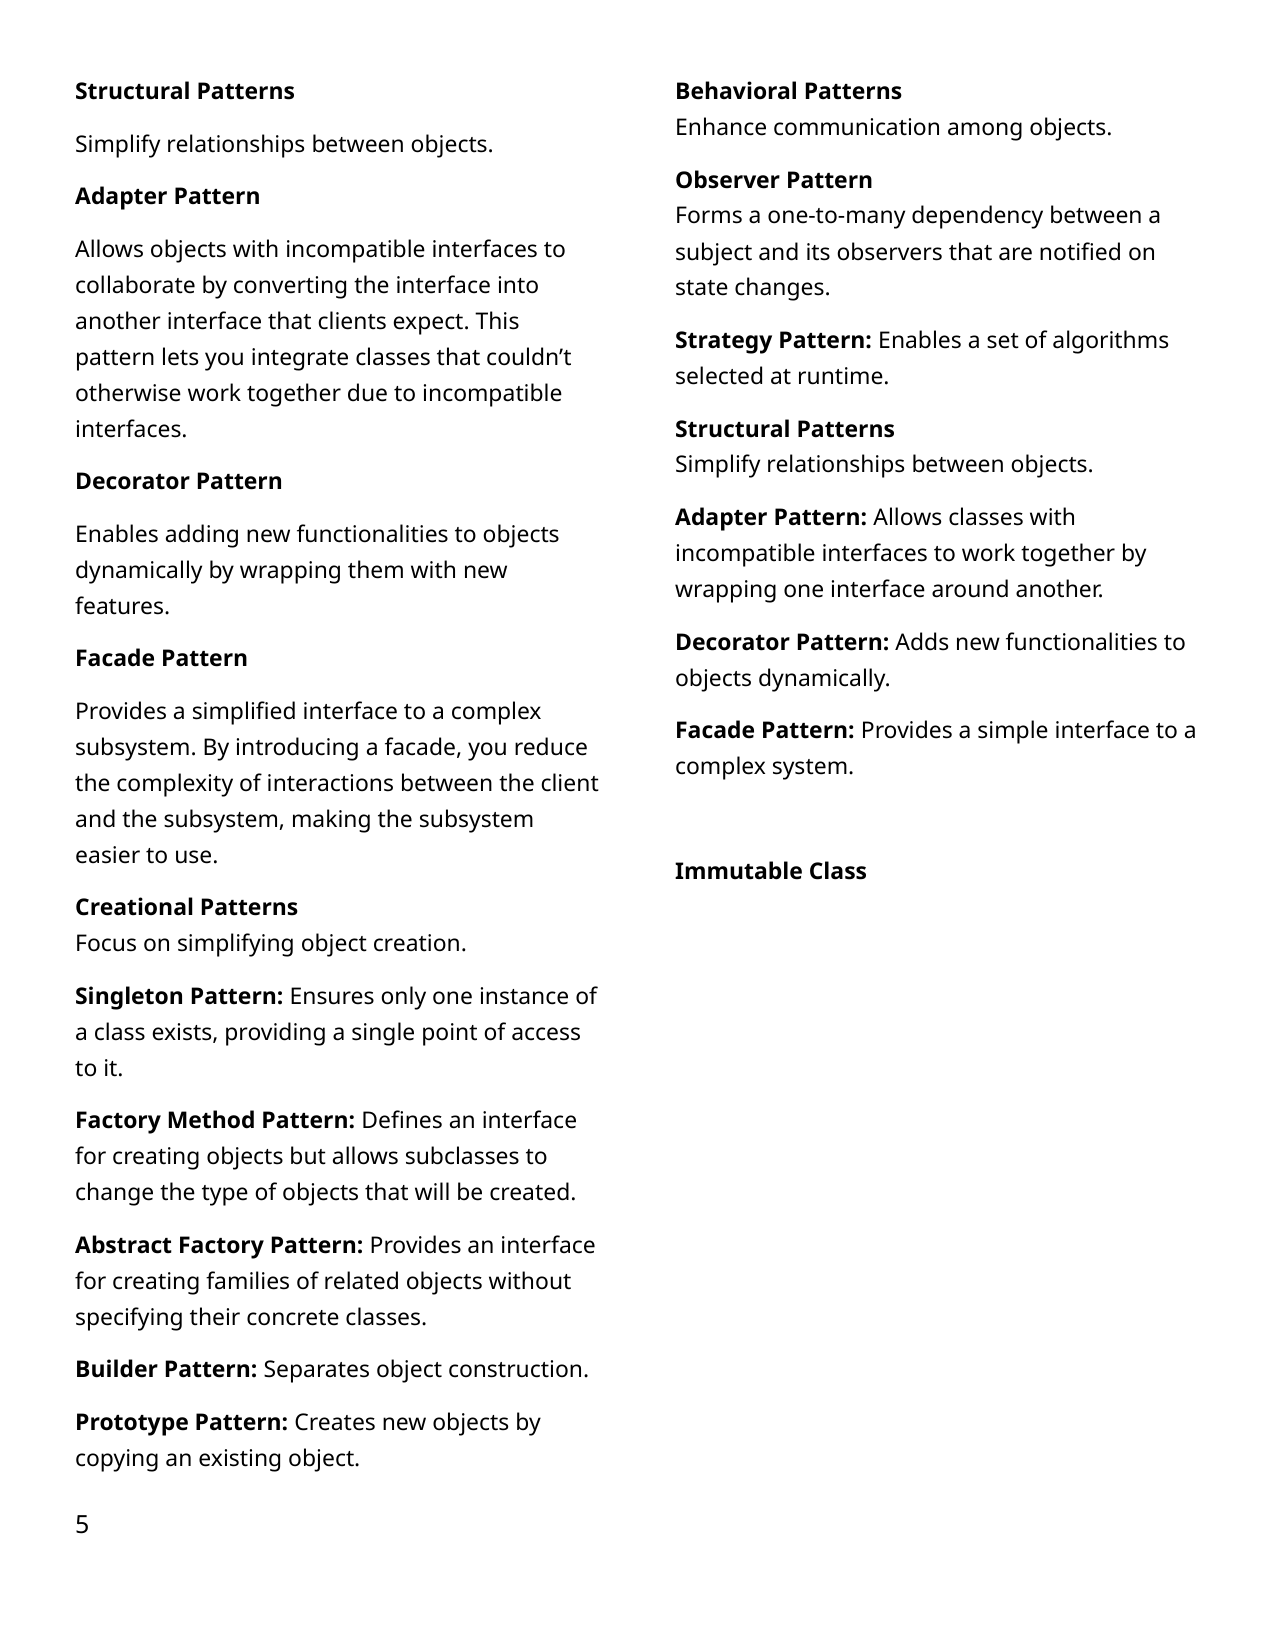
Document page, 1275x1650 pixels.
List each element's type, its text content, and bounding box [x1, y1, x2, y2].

text Strategy Pattern: Enables a set of algorithms selected at runtime. [675, 324, 1200, 391]
text Allows objects with incompatible interfaces to collaborate by converting the interface into another interface that clients expect. This pattern lets you integrate classes that couldn’t otherwise work together due to incompatible interfaces. [75, 233, 600, 444]
text Facade Pattern [75, 642, 600, 673]
text Facade Pattern: Provides a simple interface to a complex system. [675, 714, 1200, 781]
text Decorator Pattern: Adds new functionalities to objects dynamically. [675, 626, 1200, 693]
text Prototype Pattern: Creates new objects by copying an existing object. [75, 1406, 600, 1473]
text Builder Pattern: Separates object construction. [75, 1353, 600, 1384]
text Simplify relationships between objects. [75, 128, 600, 159]
text Adapter Pattern: Allows classes with incompatible interfaces to work together by wrapping one interface around another. [675, 501, 1200, 604]
text Structural Patterns [75, 75, 600, 106]
text Creational Patterns Focus on simplifying object creation. [75, 891, 600, 958]
text Provides a simplified interface to a complex subsystem. By introducing a facade, you reduce the complexity of interactions between the client and the subsystem, making the subsystem easier to use. [75, 695, 600, 870]
text Singleton Pattern: Ensures only one instance of a class exists, providing a single point of access to it. [75, 980, 600, 1083]
text Observer Pattern Forms a one-to-many dependency between a subject and its observers that are notified on state changes. [675, 163, 1200, 303]
text Structural Patterns Simplify relationships between objects. [675, 412, 1200, 480]
text Factory Method Pattern: Defines an interface for creating objects but allows subclasses to change the type of objects that will be created. [75, 1104, 600, 1207]
text Immutable Class [675, 855, 1200, 886]
text Enables adding new functionalities to objects dynamically by wrapping them with new features. [75, 518, 600, 621]
text Abstract Factory Pattern: Provides an interface for creating families of related objects without specifying their concrete classes. [75, 1229, 600, 1332]
text Decorator Pattern [75, 465, 600, 496]
text Adapter Pattern [75, 180, 600, 211]
text Behavioral Patterns Enhance communication among objects. [675, 75, 1200, 142]
